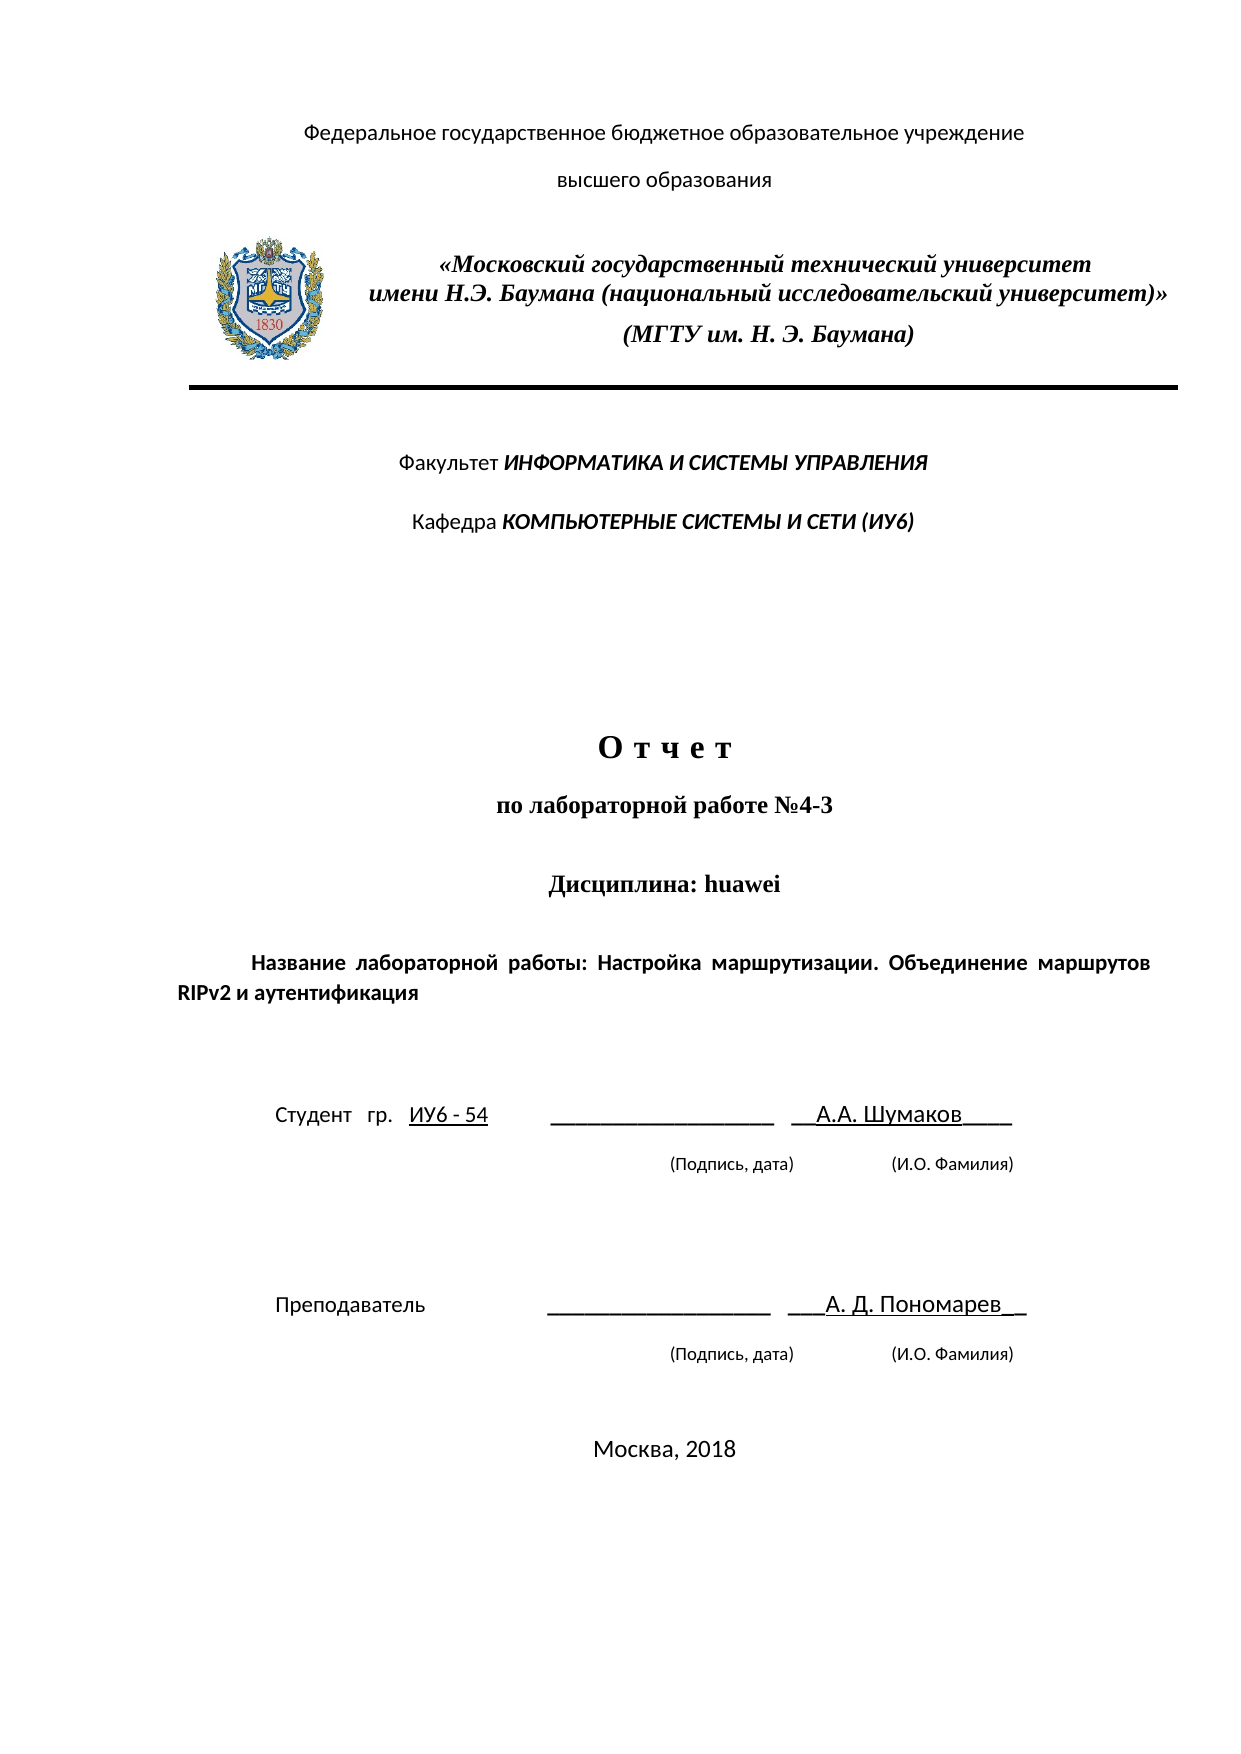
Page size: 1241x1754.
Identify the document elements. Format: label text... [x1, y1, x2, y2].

text высшего образования [177, 165, 1152, 193]
text (Подпись, дата) (И.О. Фамилия) [177, 1145, 1152, 1176]
text Москва, 2018 [177, 1433, 1152, 1464]
text Факультет Информатика и системы управления [177, 448, 1152, 476]
text по лабораторной работе №4-3 [177, 791, 1152, 819]
text (Подпись, дата) (И.О. Фамилия) [177, 1336, 1152, 1367]
text Федеральное государственное бюджетное образовательное учреждение [177, 118, 1152, 146]
text Кафедра Компьютерные системы и сети (ИУ6) [177, 507, 1152, 535]
text Название лабораторной работы: Настройка маршрутизации. Объединение маршрутов RIPv2 и аутентификация [177, 948, 1152, 1006]
text Отчет [177, 727, 1152, 766]
text Дисциплина: huawei [177, 869, 1152, 898]
text Студент гр. ИУ6 - 54 __________________ __А.А. Шумаков____ [177, 1097, 1152, 1128]
table_header [189, 212, 351, 385]
picture [215, 236, 324, 360]
table_header «Московский государственный технический университет имени Н.Э. Баумана (национальный исследовательский университет)» (МГТУ им. Н. Э. Баумана) [351, 212, 1178, 385]
text Преподаватель __________________ ___А. Д. Пономарев__ [177, 1288, 1152, 1319]
